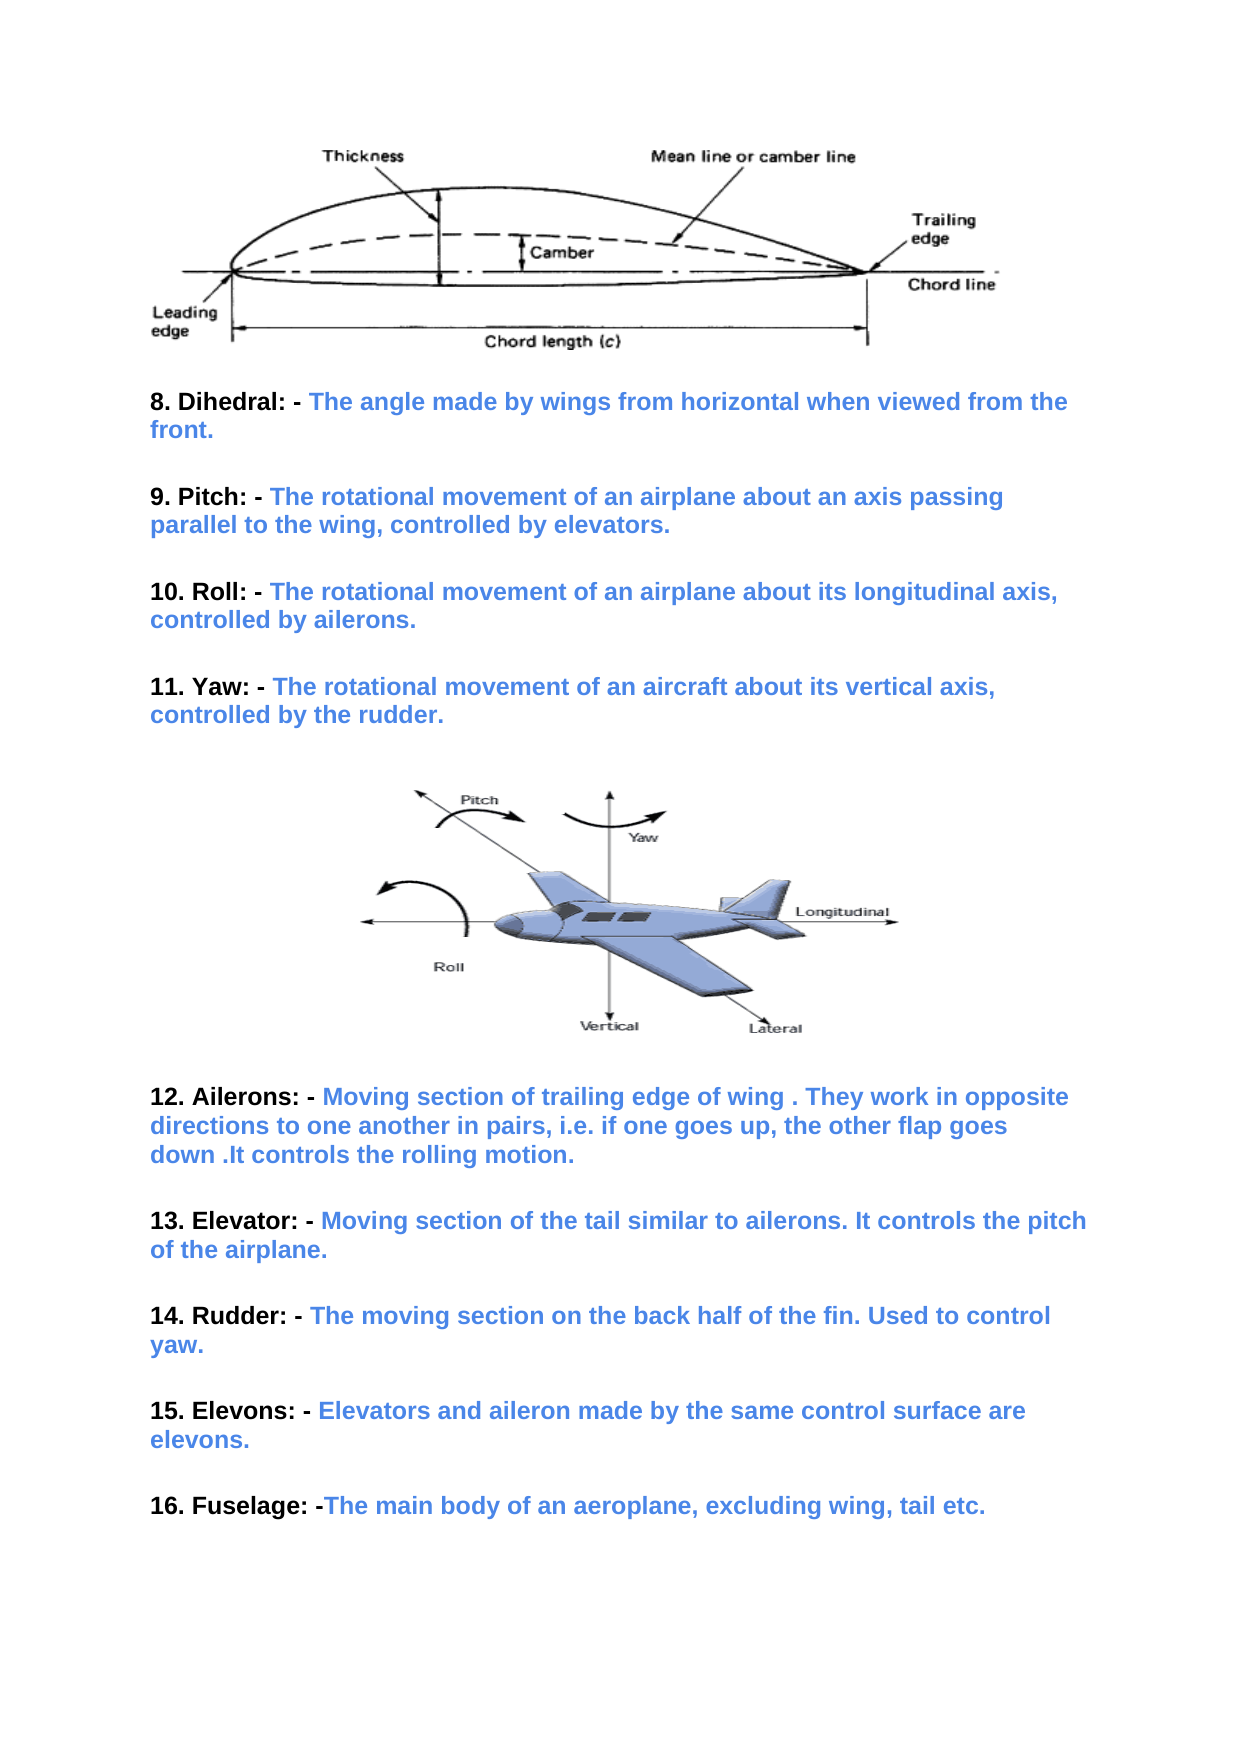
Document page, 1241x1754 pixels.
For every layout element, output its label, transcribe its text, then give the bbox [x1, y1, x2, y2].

text 9. Pitch: - The rotational movement of an airplane about an axis passing parallel to the wing, controlled by elevators. [150, 482, 1090, 539]
picture [150, 150, 1001, 350]
text 12. Ailerons: - Moving section of trailing edge of wing . They work in opposite directions to one another in pairs, i.e. if one goes up, the other flap goes down .It controls the rolling motion. [150, 1082, 1090, 1168]
text 8. Dihedral: - The angle made by wings from horizontal when viewed from the front. [150, 387, 1090, 444]
picture [319, 766, 922, 1045]
text 10. Roll: - The rotational movement of an airplane about its longitudinal axis, controlled by ailerons. [150, 577, 1090, 634]
text 14. Rudder: - The moving section on the back half of the fin. Used to control yaw. [150, 1301, 1090, 1358]
text 11. Yaw: - The rotational movement of an aircraft about its vertical axis, controlled by the rudder. [150, 672, 1090, 729]
text 15. Elevons: - Elevators and aileron made by the same control surface are elevons. [150, 1396, 1090, 1453]
text 13. Elevator: - Moving section of the tail similar to ailerons. It controls the pitch of the airplane. [150, 1206, 1090, 1263]
text 16. Fuselage: -The main body of an aeroplane, excluding wing, tail etc. [150, 1491, 1090, 1520]
